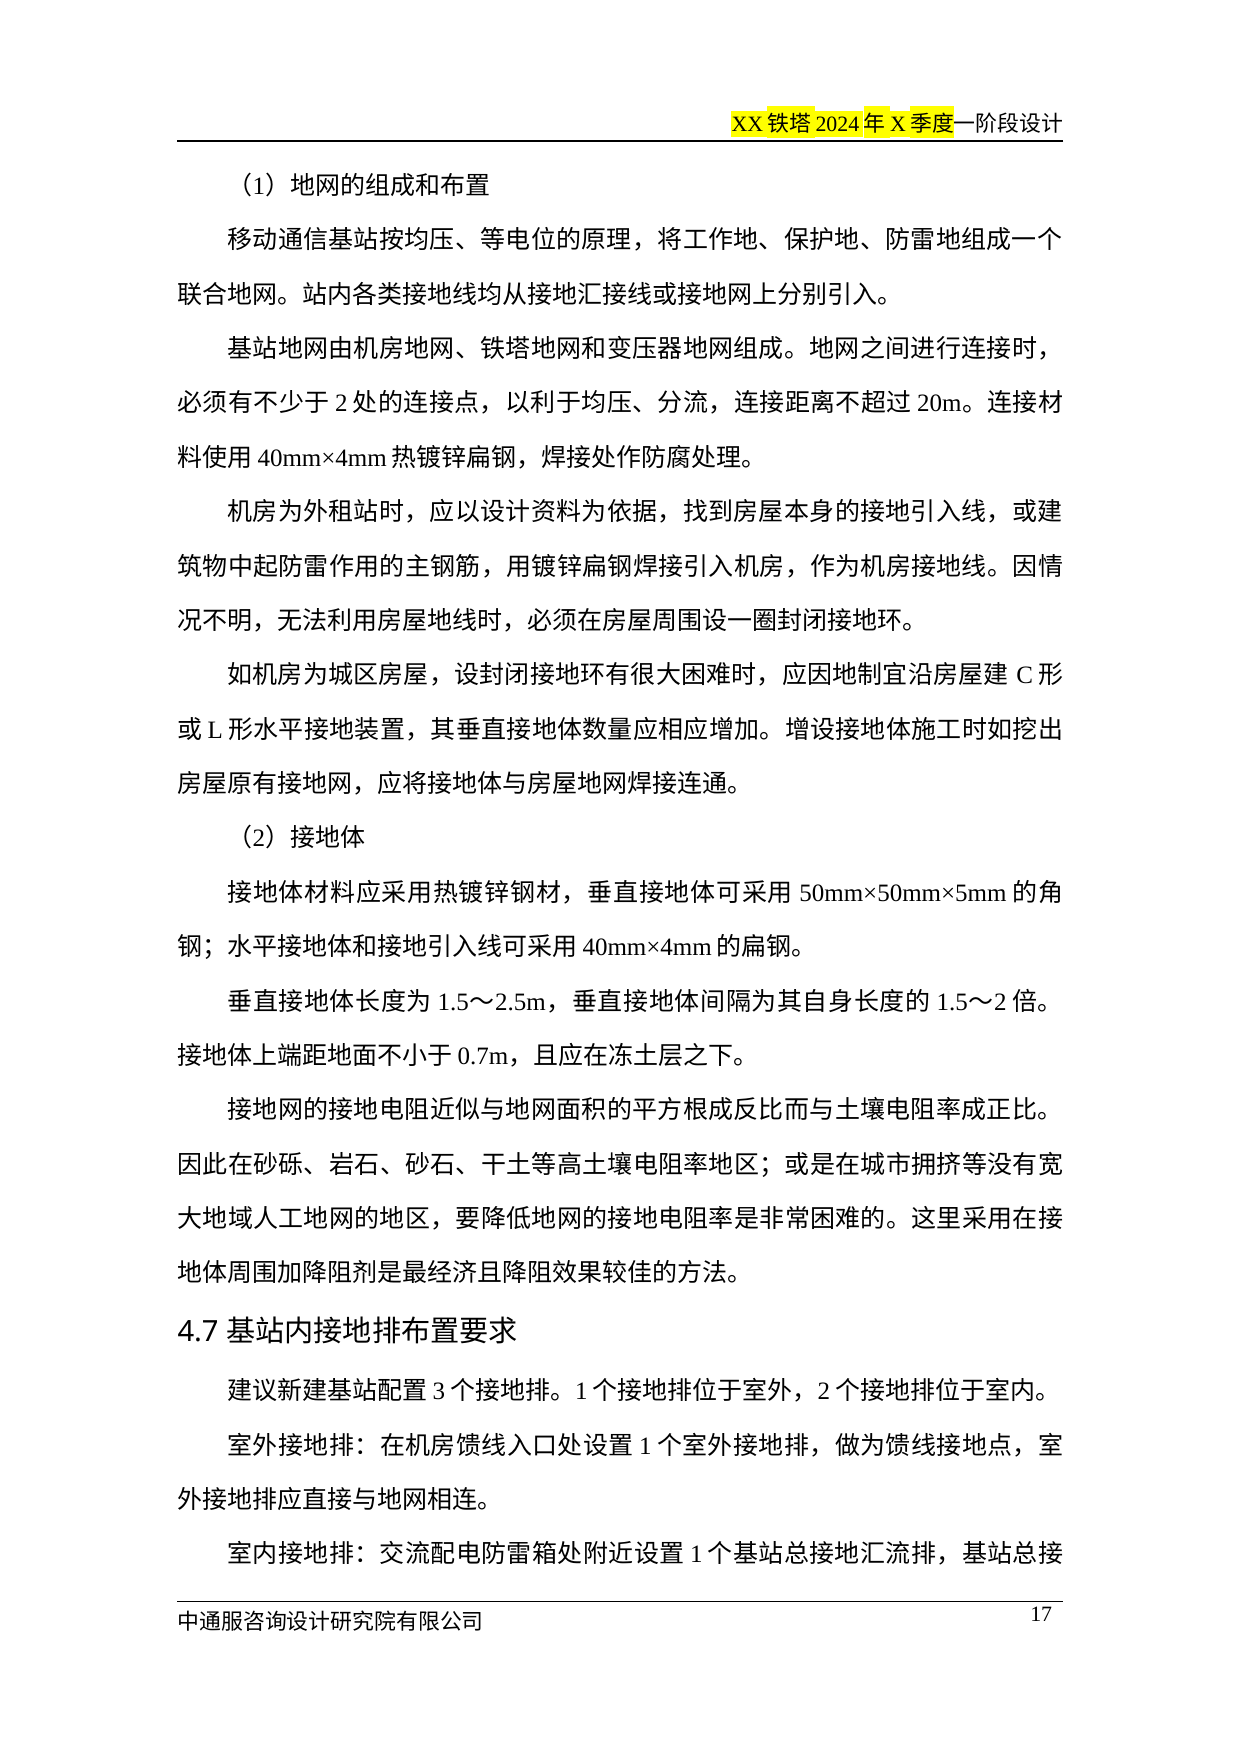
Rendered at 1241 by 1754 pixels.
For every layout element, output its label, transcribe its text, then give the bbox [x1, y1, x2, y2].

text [177, 1534, 1063, 1570]
text 基站地网由机房地网、铁塔地网和变压器地网组成。地网之间进行连接时，必须有不少于2处的连接点，以利于均压、分流，连接距离不超过20m。连接材料使用40mm×4mm热镀锌扁钢，焊接处作防腐处理。 [177, 328, 1063, 473]
text （2）接地体 [177, 818, 1063, 854]
text （1）地网的组成和布置 [177, 165, 1063, 202]
text 机房为外租站时，应以设计资料为依据，找到房屋本身的接地引入线，或建筑物中起防雷作用的主钢筋，用镀锌扁钢焊接引入机房，作为机房接地线。因情况不明，无法利用房屋地线时，必须在房屋周围设一圈封闭接地环。 [177, 492, 1063, 637]
text 建议新建基站配置3个接地排。1个接地排位于室外，2个接地排位于室内。 [177, 1371, 1063, 1407]
text 垂直接地体长度为1.5～2.5m，垂直接地体间隔为其自身长度的1.5～2倍。接地体上端距地面不小于0.7m，且应在冻土层之下。 [177, 981, 1063, 1072]
text 移动通信基站按均压、等电位的原理，将工作地、保护地、防雷地组成一个联合地网。站内各类接地线均从接地汇接线或接地网上分别引入。 [177, 220, 1063, 310]
text 接地网的接地电阻近似与地网面积的平方根成反比而与土壤电阻率成正比。因此在砂砾、岩石、砂石、干土等高土壤电阻率地区；或是在城市拥挤等没有宽大地域人工地网的地区，要降低地网的接地电阻率是非常困难的。这里采用在接地体周围加降阻剂是最经济且降阻效果较佳的方法。 [177, 1090, 1063, 1289]
text 室外接地排：在机房馈线入口处设置1个室外接地排，做为馈线接地点，室外接地排应直接与地网相连。 [177, 1425, 1063, 1516]
text 如机房为城区房屋，设封闭接地环有很大困难时，应因地制宜沿房屋建C形或L形水平接地装置，其垂直接地体数量应相应增加。增设接地体施工时如挖出房屋原有接地网，应将接地体与房屋地网焊接连通。 [177, 655, 1063, 800]
text 接地体材料应采用热镀锌钢材，垂直接地体可采用50mm×50mm×5mm的角钢；水平接地体和接地引入线可采用40mm×4mm的扁钢。 [177, 872, 1063, 963]
list 基站内接地排布置要求 [177, 1307, 1063, 1350]
